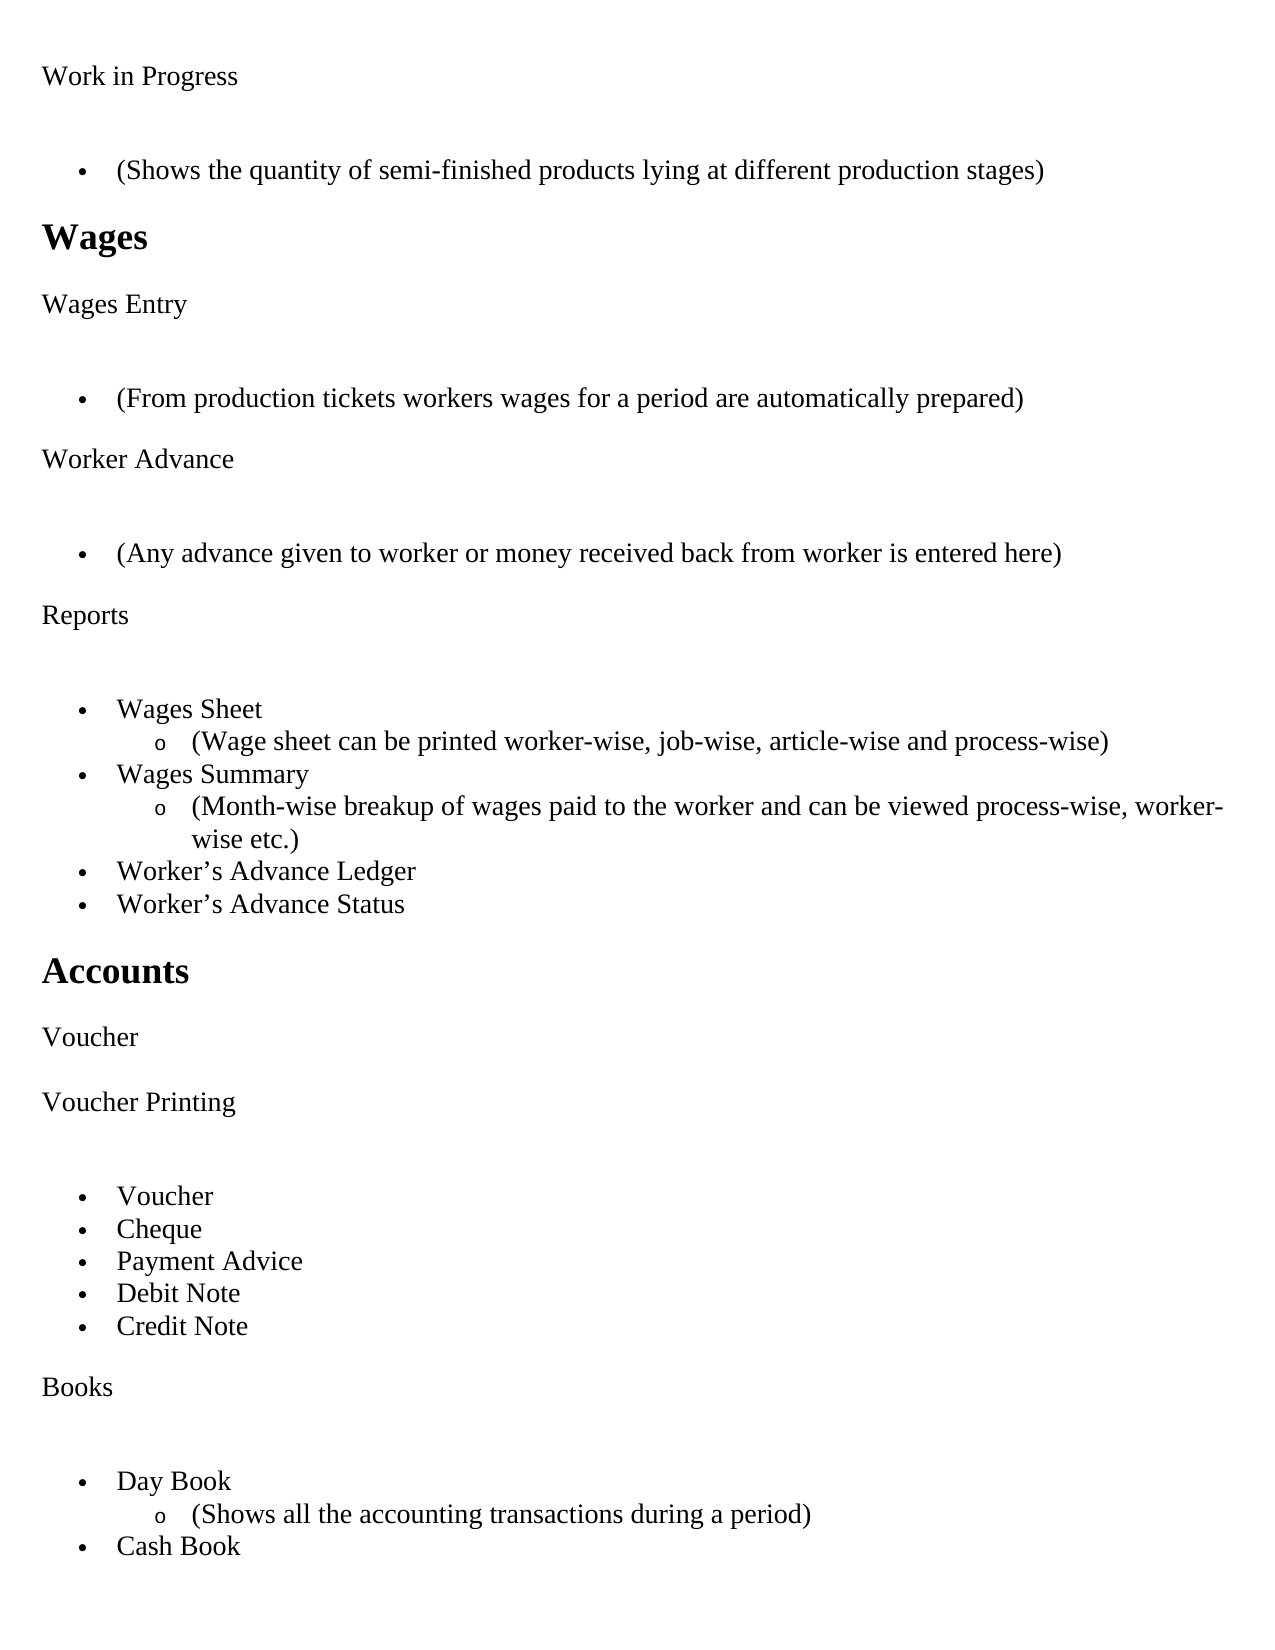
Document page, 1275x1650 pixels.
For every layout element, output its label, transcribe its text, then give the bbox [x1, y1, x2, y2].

list Voucher [79, 1179, 1234, 1212]
list Cash Book [79, 1529, 1234, 1562]
list Credit Note [79, 1309, 1234, 1341]
list Day Book [79, 1464, 1234, 1497]
list Wages Summary [79, 757, 1234, 789]
list (Shows all the accounting transactions during a period) [154, 1497, 1234, 1529]
list (From production tickets workers wages for a period are automatically prepared) [79, 381, 1234, 413]
text Voucher Printing [41, 1085, 1234, 1118]
text Work in Progress [41, 59, 1234, 91]
list Debit Note [79, 1276, 1234, 1309]
list (Any advance given to worker or money received back from worker is entered here) [79, 536, 1234, 569]
list Worker’s Advance Status [79, 887, 1234, 919]
text Wages [41, 214, 1234, 258]
text Wages Entry [41, 287, 1234, 319]
list (Shows the quantity of semi-finished products lying at different production stages) [79, 153, 1234, 185]
text Books [41, 1370, 1234, 1403]
list (Month-wise breakup of wages paid to the worker and can be viewed process-wise, worker-wise etc.) [154, 789, 1234, 854]
list Wages Sheet [79, 692, 1234, 724]
list Payment Advice [79, 1244, 1234, 1276]
text Worker Advance [41, 442, 1234, 475]
list Cheque [79, 1212, 1234, 1244]
list Worker’s Advance Ledger [79, 854, 1234, 887]
text Accounts [41, 948, 1234, 991]
list (Wage sheet can be printed worker-wise, job-wise, article-wise and process-wise) [154, 724, 1234, 757]
text Reports [41, 598, 1234, 630]
text Voucher [41, 1021, 1234, 1053]
